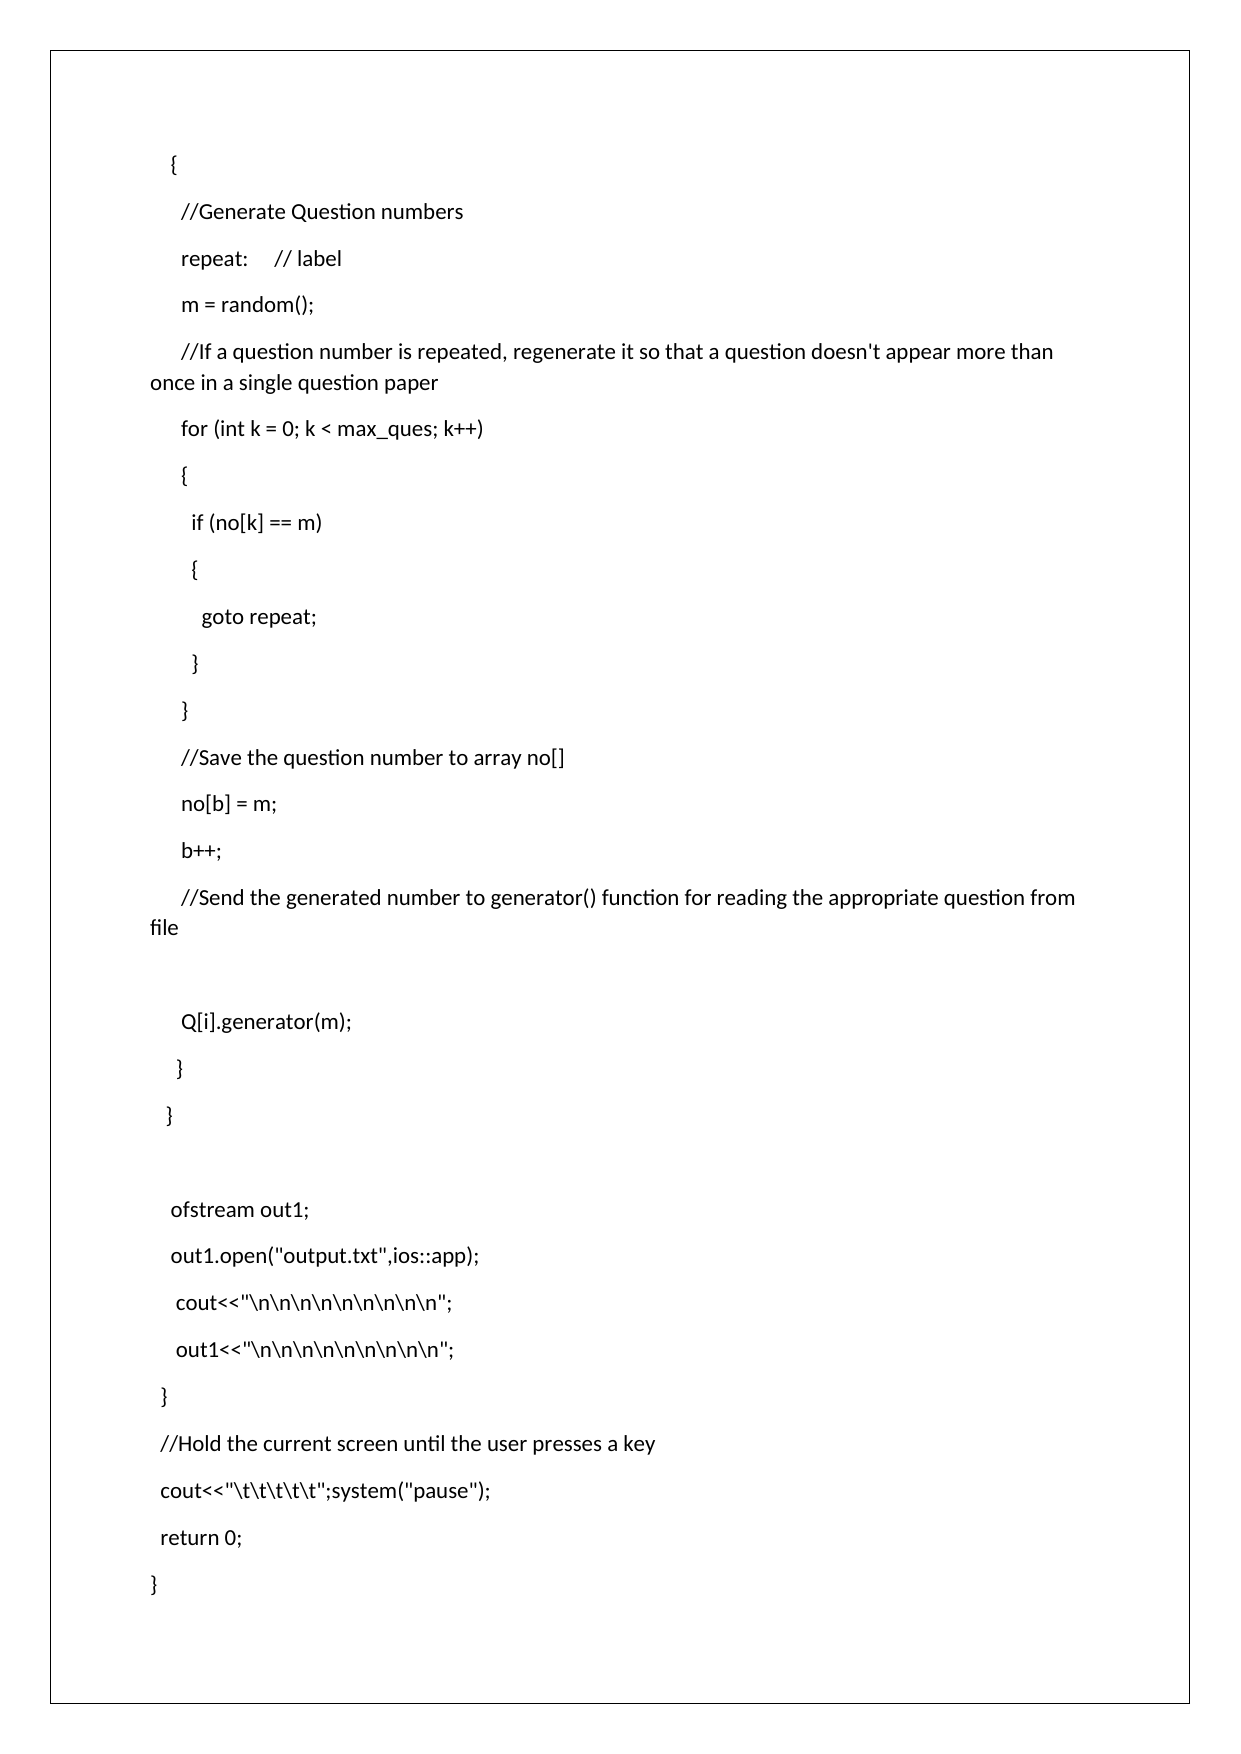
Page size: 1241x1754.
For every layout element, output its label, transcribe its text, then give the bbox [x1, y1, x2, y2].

text //If a question number is repeated, regenerate it so that a question doesn't appear more than once in a single question paper [150, 337, 1090, 396]
text cout<<"\n\n\n\n\n\n\n\n\n"; [150, 1288, 1090, 1317]
text } [150, 1054, 1090, 1082]
text //Generate Question numbers [150, 197, 1090, 225]
text { [150, 150, 1090, 178]
text { [150, 461, 1090, 489]
text ofstream out1; [150, 1195, 1090, 1223]
text for (int k = 0; k < max_ques; k++) [150, 414, 1090, 443]
text no[b] = m; [150, 789, 1090, 818]
text //Save the question number to array no[] [150, 743, 1090, 771]
text repeat: // label [150, 244, 1090, 272]
text } [150, 1382, 1090, 1410]
text //Send the generated number to generator() function for reading the appropriate question from file [150, 883, 1090, 942]
text } [150, 1570, 1090, 1598]
text } [150, 649, 1090, 677]
text } [150, 696, 1090, 724]
text Q[i].generator(m); [150, 1007, 1090, 1035]
text } [150, 1101, 1090, 1129]
text if (no[k] == m) [150, 508, 1090, 536]
text out1<<"\n\n\n\n\n\n\n\n\n"; [150, 1335, 1090, 1363]
text return 0; [150, 1523, 1090, 1551]
text b++; [150, 836, 1090, 864]
text out1.open("output.txt",ios::app); [150, 1242, 1090, 1270]
text //Hold the current screen until the user presses a key [150, 1429, 1090, 1457]
text m = random(); [150, 291, 1090, 319]
text { [150, 555, 1090, 583]
text cout<<"\t\t\t\t\t";system("pause"); [150, 1476, 1090, 1504]
text goto repeat; [150, 602, 1090, 630]
